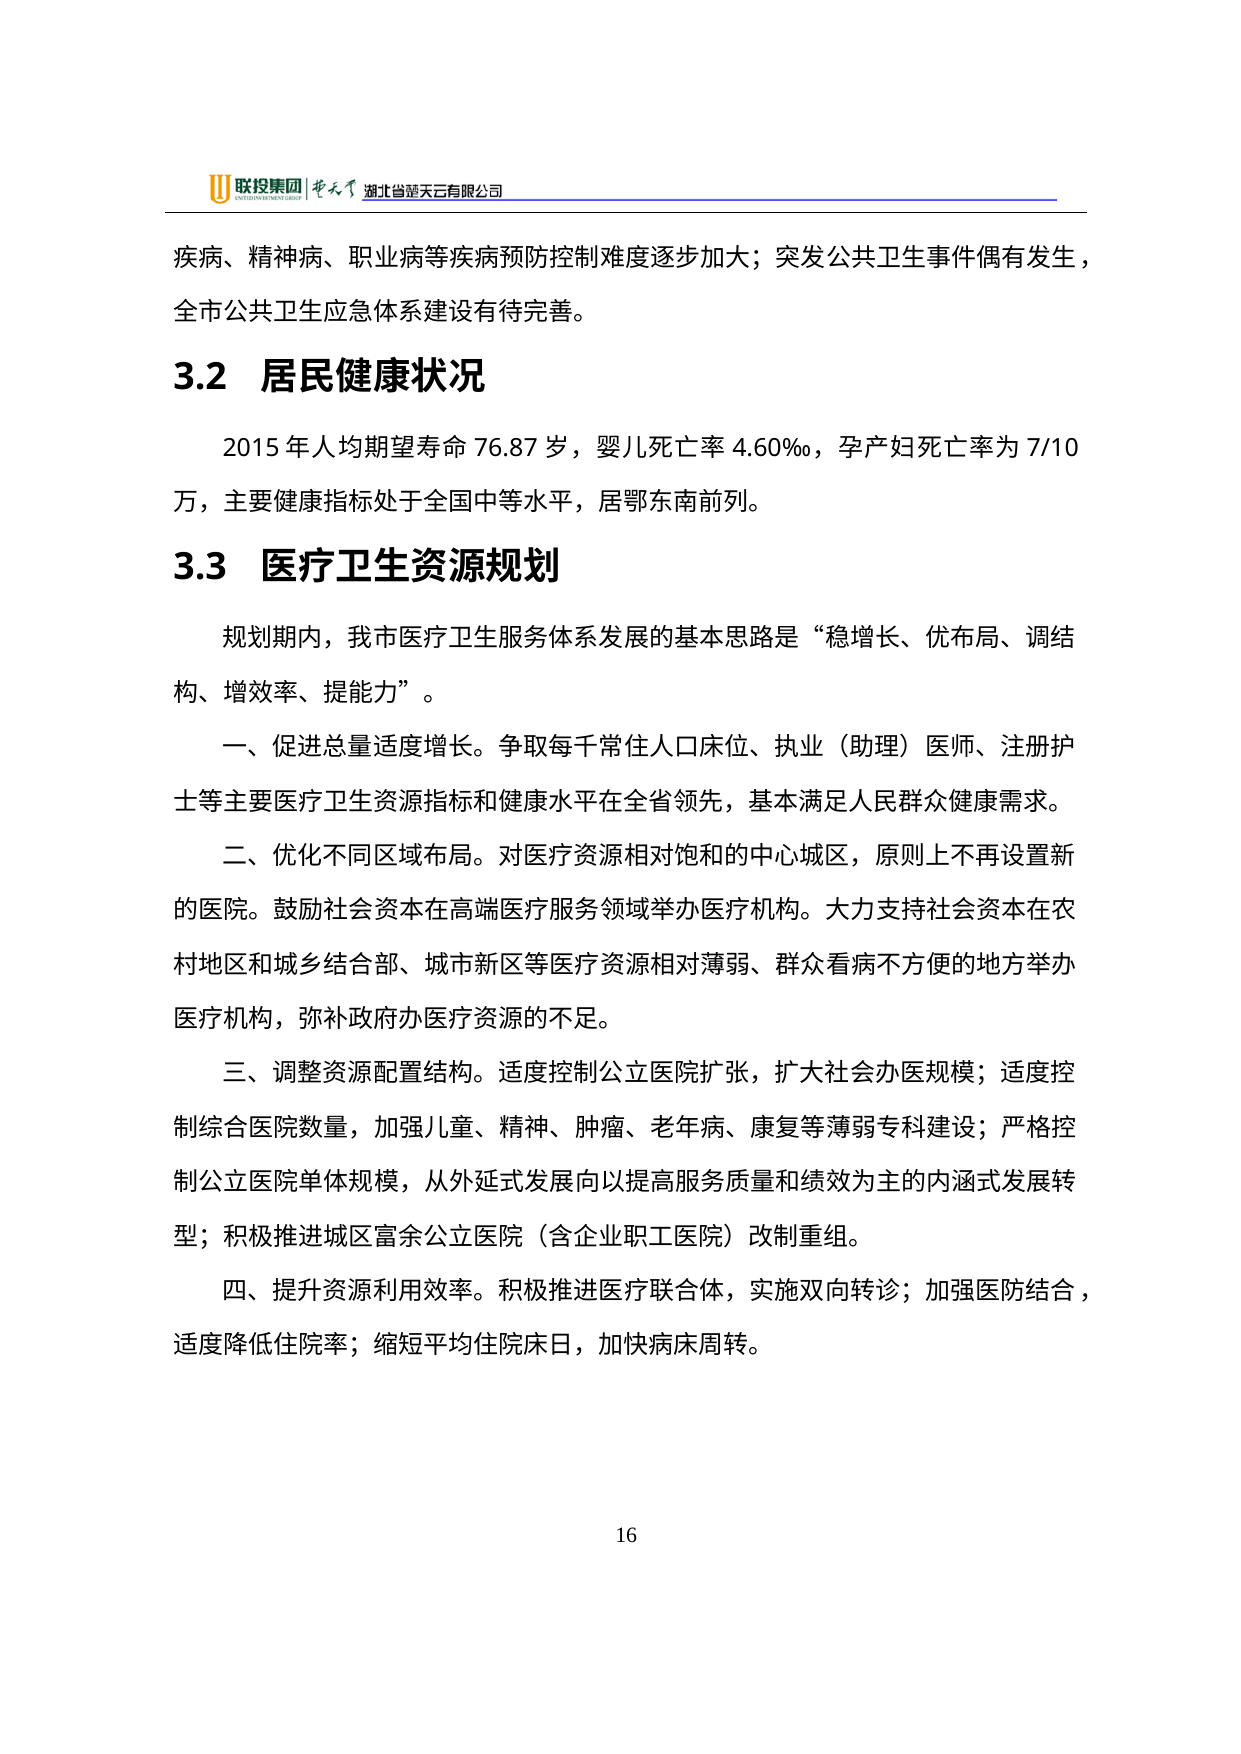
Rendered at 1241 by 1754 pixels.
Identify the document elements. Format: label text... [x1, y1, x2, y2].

text 三、调整资源配置结构。适度控制公立医院扩张，扩大社会办医规模；适度控制综合医院数量，加强儿童、精神、肿瘤、老年病、康复等薄弱专科建设；严格控制公立医院单体规模，从外延式发展向以提高服务质量和绩效为主的内涵式发展转型；积极推进城区富余公立医院（含企业职工医院）改制重组。 [173, 1053, 1079, 1252]
text 规划期内，我市医疗卫生服务体系发展的基本思路是“稳增长、优布局、调结构、增效率、提能力”。 [173, 618, 1079, 708]
picture [194, 155, 1058, 210]
text 二、优化不同区域布局。对医疗资源相对饱和的中心城区，原则上不再设置新的医院。鼓励社会资本在高端医疗服务领域举办医疗机构。大力支持社会资本在农村地区和城乡结合部、城市新区等医疗资源相对薄弱、群众看病不方便的地方举办医疗机构，弥补政府办医疗资源的不足。 [173, 835, 1079, 1035]
subtitle 医疗卫生资源规划 [173, 536, 1079, 591]
text 2015年人均期望寿命76.87岁，婴儿死亡率4.60‰，孕产妇死亡率为7/10万，主要健康指标处于全国中等水平，居鄂东南前列。 [173, 427, 1079, 518]
text 四、提升资源利用效率。积极推进医疗联合体，实施双向转诊；加强医防结合，适度降低住院率；缩短平均住院床日，加快病床周转。 [173, 1270, 1079, 1361]
text 一、促进总量适度增长。争取每千常住人口床位、执业（助理）医师、注册护士等主要医疗卫生资源指标和健康水平在全省领先，基本满足人民群众健康需求。 [173, 727, 1079, 817]
subtitle 居民健康状况 [173, 346, 1079, 400]
